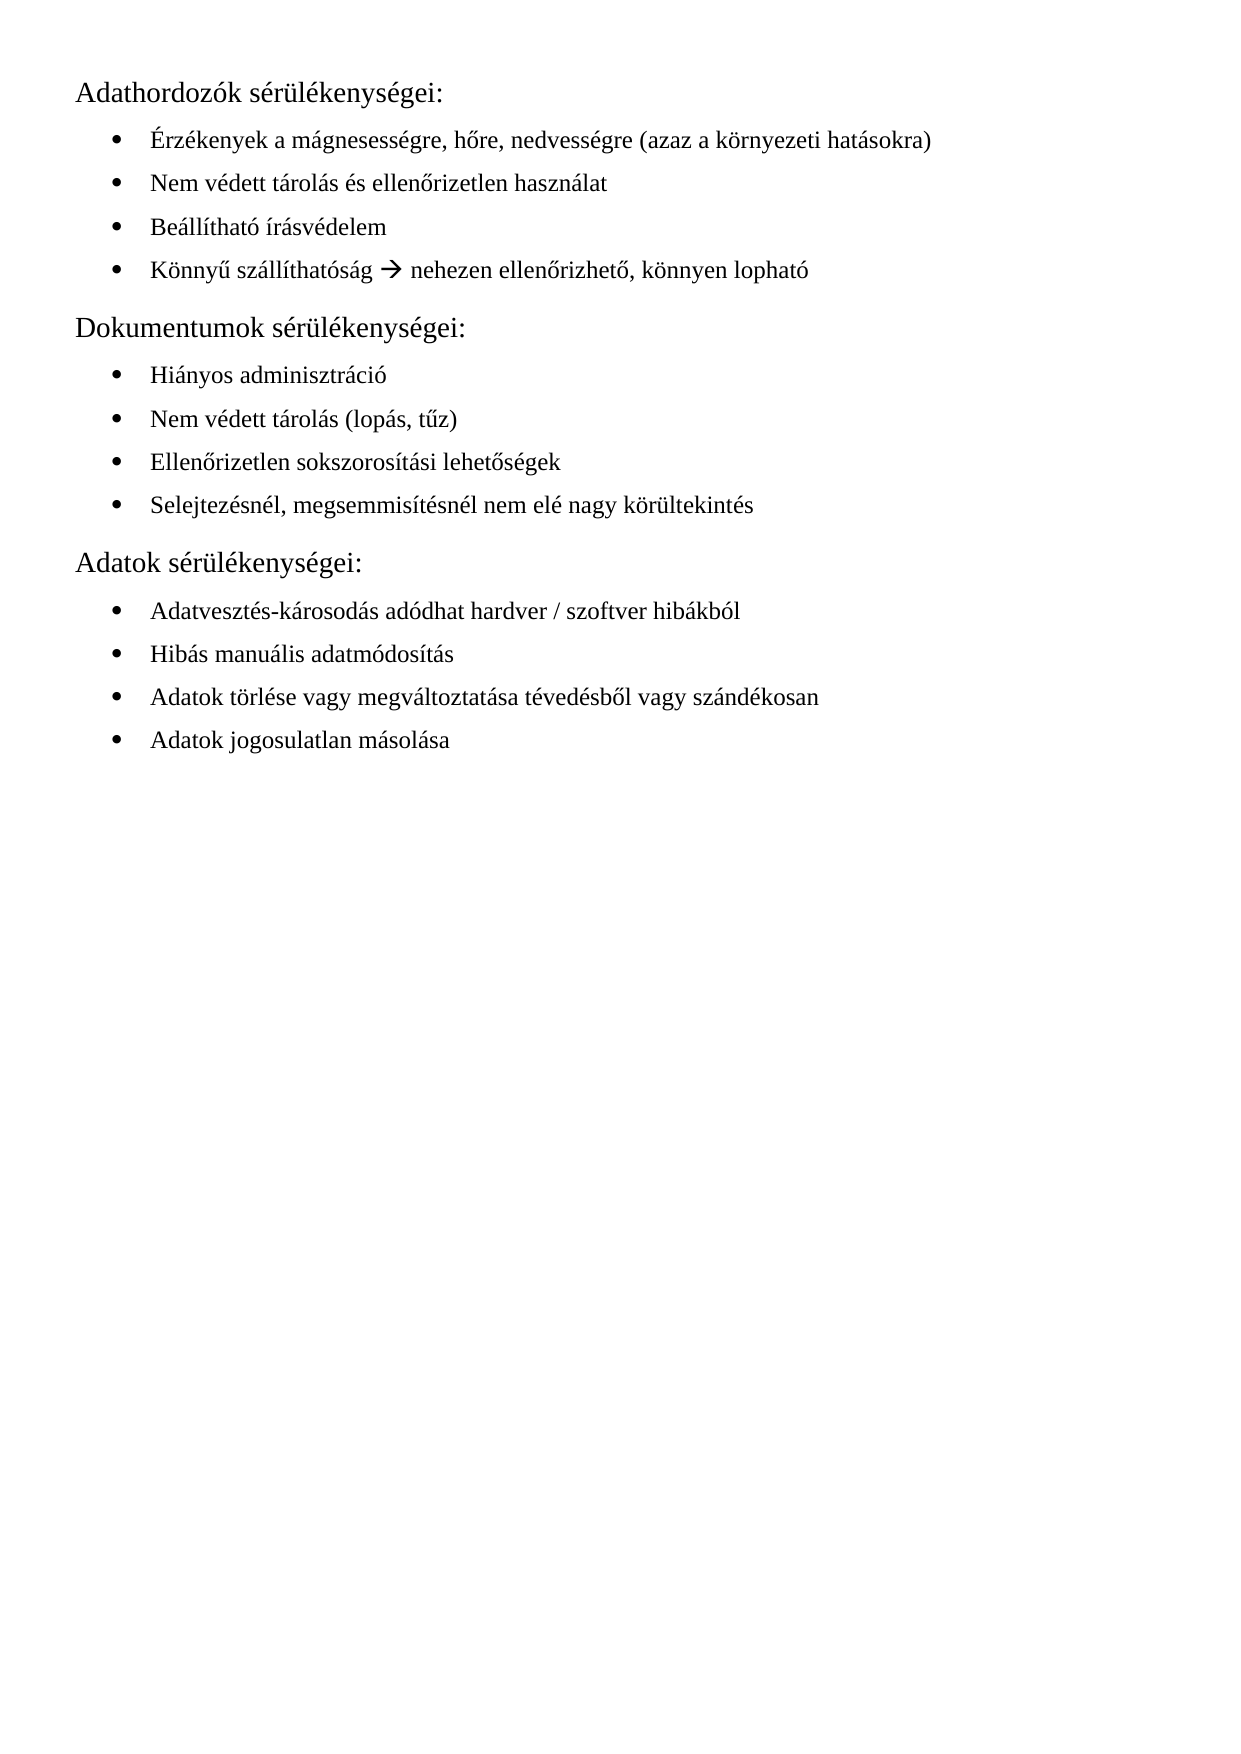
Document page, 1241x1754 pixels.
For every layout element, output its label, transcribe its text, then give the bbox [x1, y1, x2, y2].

subtitle Adatok sérülékenységei: [75, 546, 1165, 579]
list Adatvesztés-károsodás adódhat hardver / szoftver hibákból [112, 596, 1165, 625]
list Hibás manuális adatmódosítás [112, 639, 1165, 668]
list Könnyű szállíthatóság nehezen ellenőrizhető, könnyen lopható [112, 255, 1165, 283]
list Nem védett tárolás (lopás, tűz) [112, 404, 1165, 432]
list Beállítható írásvédelem [112, 212, 1165, 240]
list Adatok jogosulatlan másolása [112, 725, 1165, 754]
subtitle Dokumentumok sérülékenységei: [75, 310, 1165, 344]
list Hiányos adminisztráció [112, 361, 1165, 389]
subtitle Adathordozók sérülékenységei: [75, 75, 1165, 108]
list Adatok törlése vagy megváltoztatása tévedésből vagy szándékosan [112, 682, 1165, 711]
list Ellenőrizetlen sokszorosítási lehetőségek [112, 447, 1165, 476]
list Nem védett tárolás és ellenőrizetlen használat [112, 168, 1165, 197]
list Érzékenyek a mágnesességre, hőre, nedvességre (azaz a környezeti hatásokra) [112, 125, 1165, 154]
list Selejtezésnél, megsemmisítésnél nem elé nagy körültekintés [112, 490, 1165, 519]
